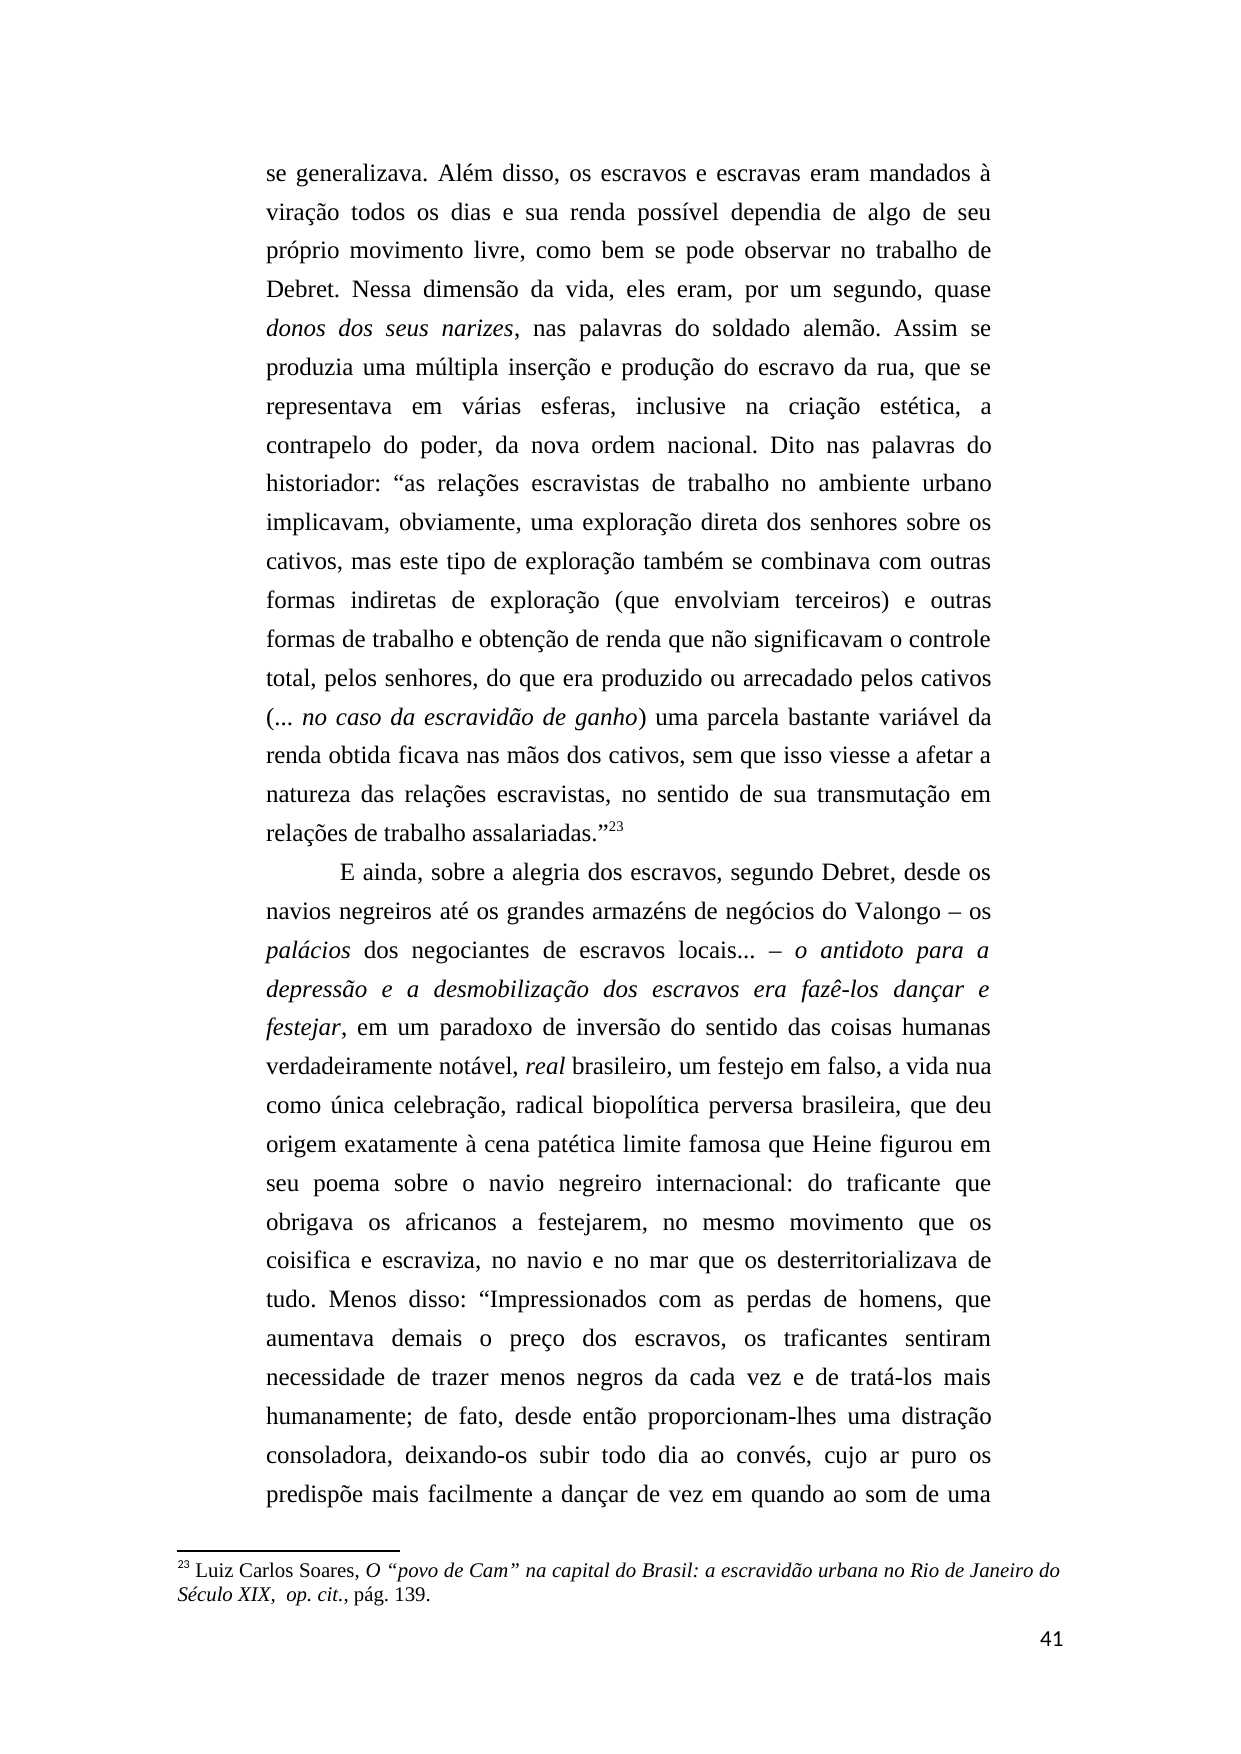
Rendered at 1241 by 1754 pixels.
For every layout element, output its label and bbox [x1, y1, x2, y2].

text [266, 847, 992, 1507]
text [266, 148, 992, 847]
